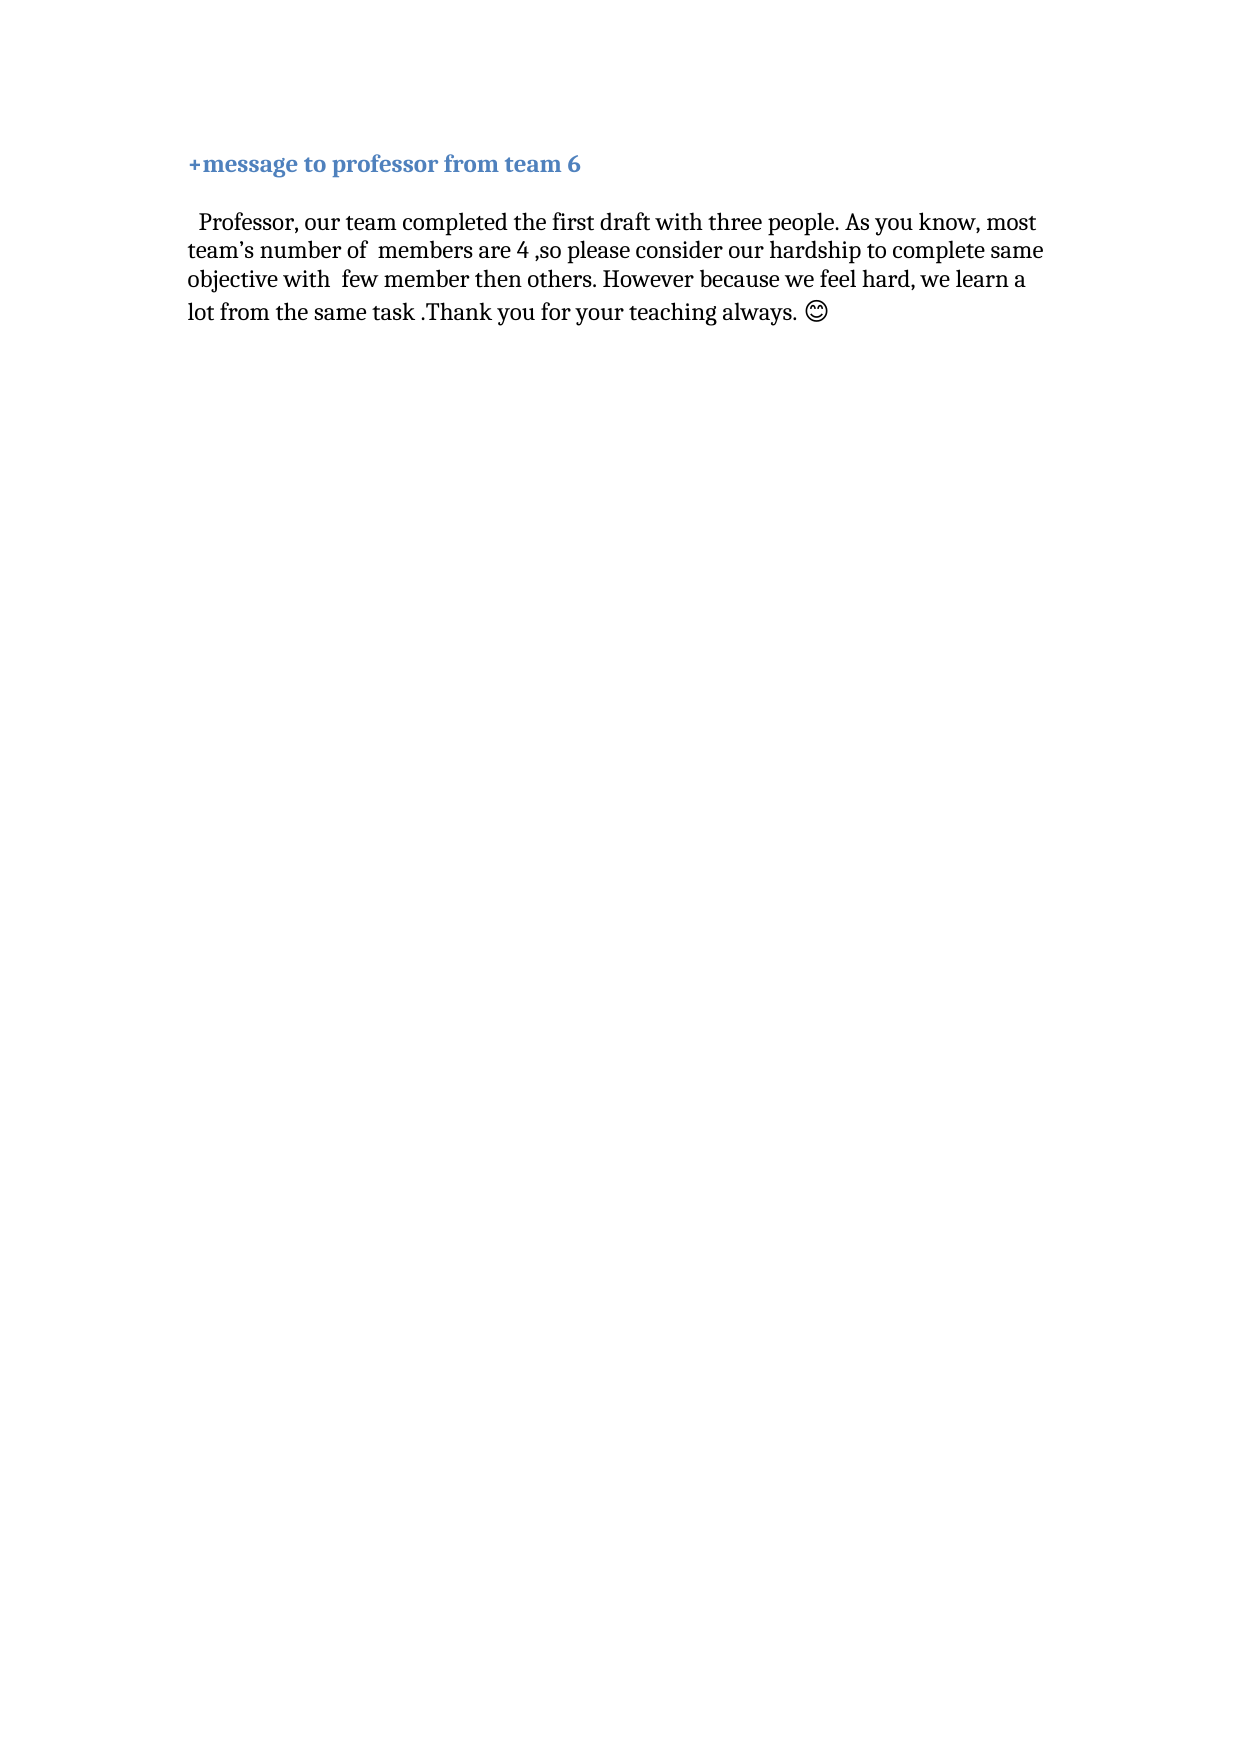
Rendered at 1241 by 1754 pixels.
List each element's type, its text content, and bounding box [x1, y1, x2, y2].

text Professor, our team completed the first draft with three people. As you know, most team’s number of members are 4 ,so please consider our hardship to complete same objective with few member then others. However because we feel hard, we learn a lot from the same task .Thank you for your teaching always. 😊 [187, 207, 1053, 328]
text +message to professor from team 6 [187, 150, 1053, 179]
